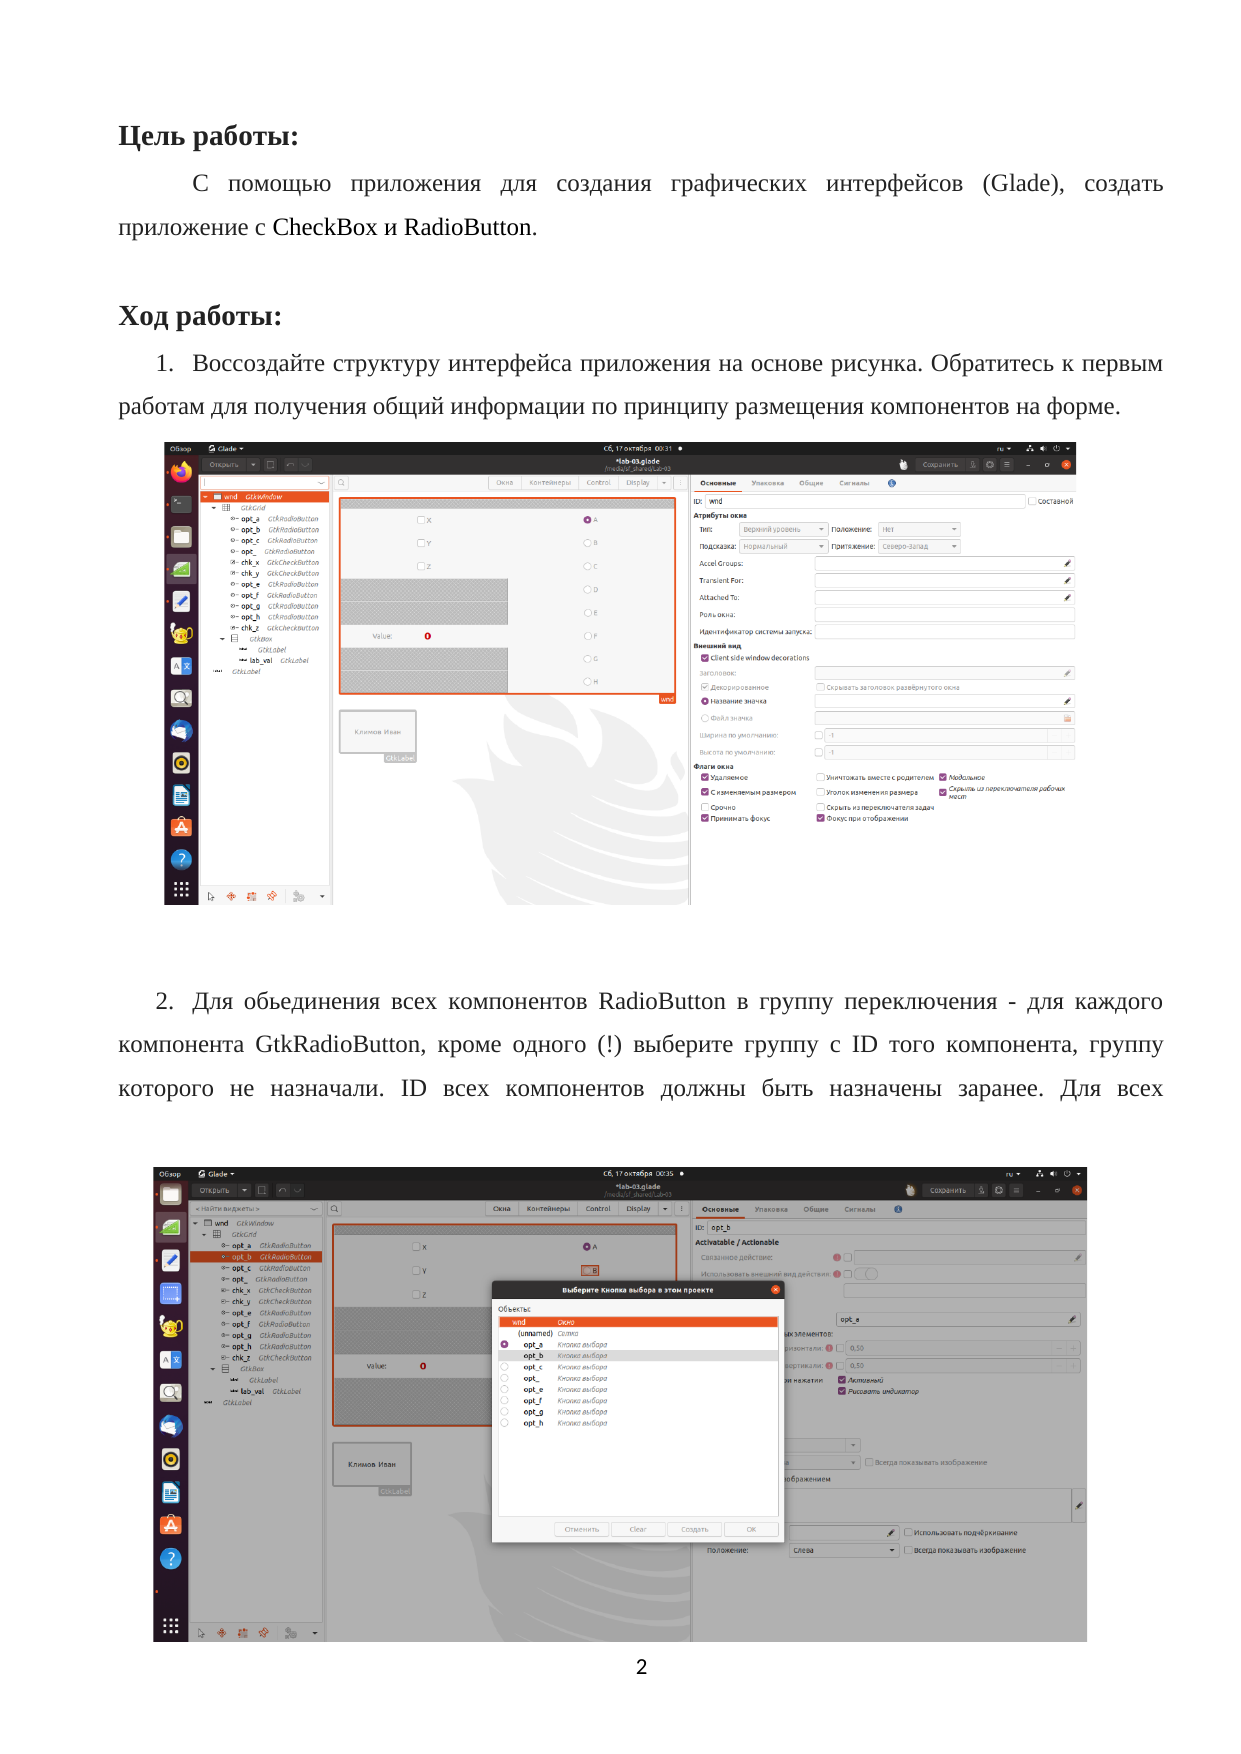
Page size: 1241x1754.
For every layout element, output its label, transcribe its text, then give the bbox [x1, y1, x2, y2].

picture [153, 1167, 1088, 1642]
list Воссоздайте структуру интерфейса приложения на основе рисунка. Обратитесь к первым работам для получения общий информации по принципу размещения компонентов на форме. [118, 348, 1164, 420]
text Цель работы: [118, 118, 1164, 152]
text С помощью приложения для создания графических интерфейсов (Glade), создать приложение с CheckBox и RadioButton. [118, 168, 1164, 240]
text Ход работы: [118, 298, 1164, 331]
list Для обьединения всех компонентов RadioButton в группу переключения - для каждого компонента GtkRadioButton, кроме одного (!) выберите группу c ID того компонента, группу которого не назначали. ID всех компонентов должны быть назначены заранее. Для всех компонентов RadioButton отключите свойство Sensitive, чтобы пользовательне мог ими управлять. [118, 986, 1164, 1101]
picture [164, 442, 1077, 905]
